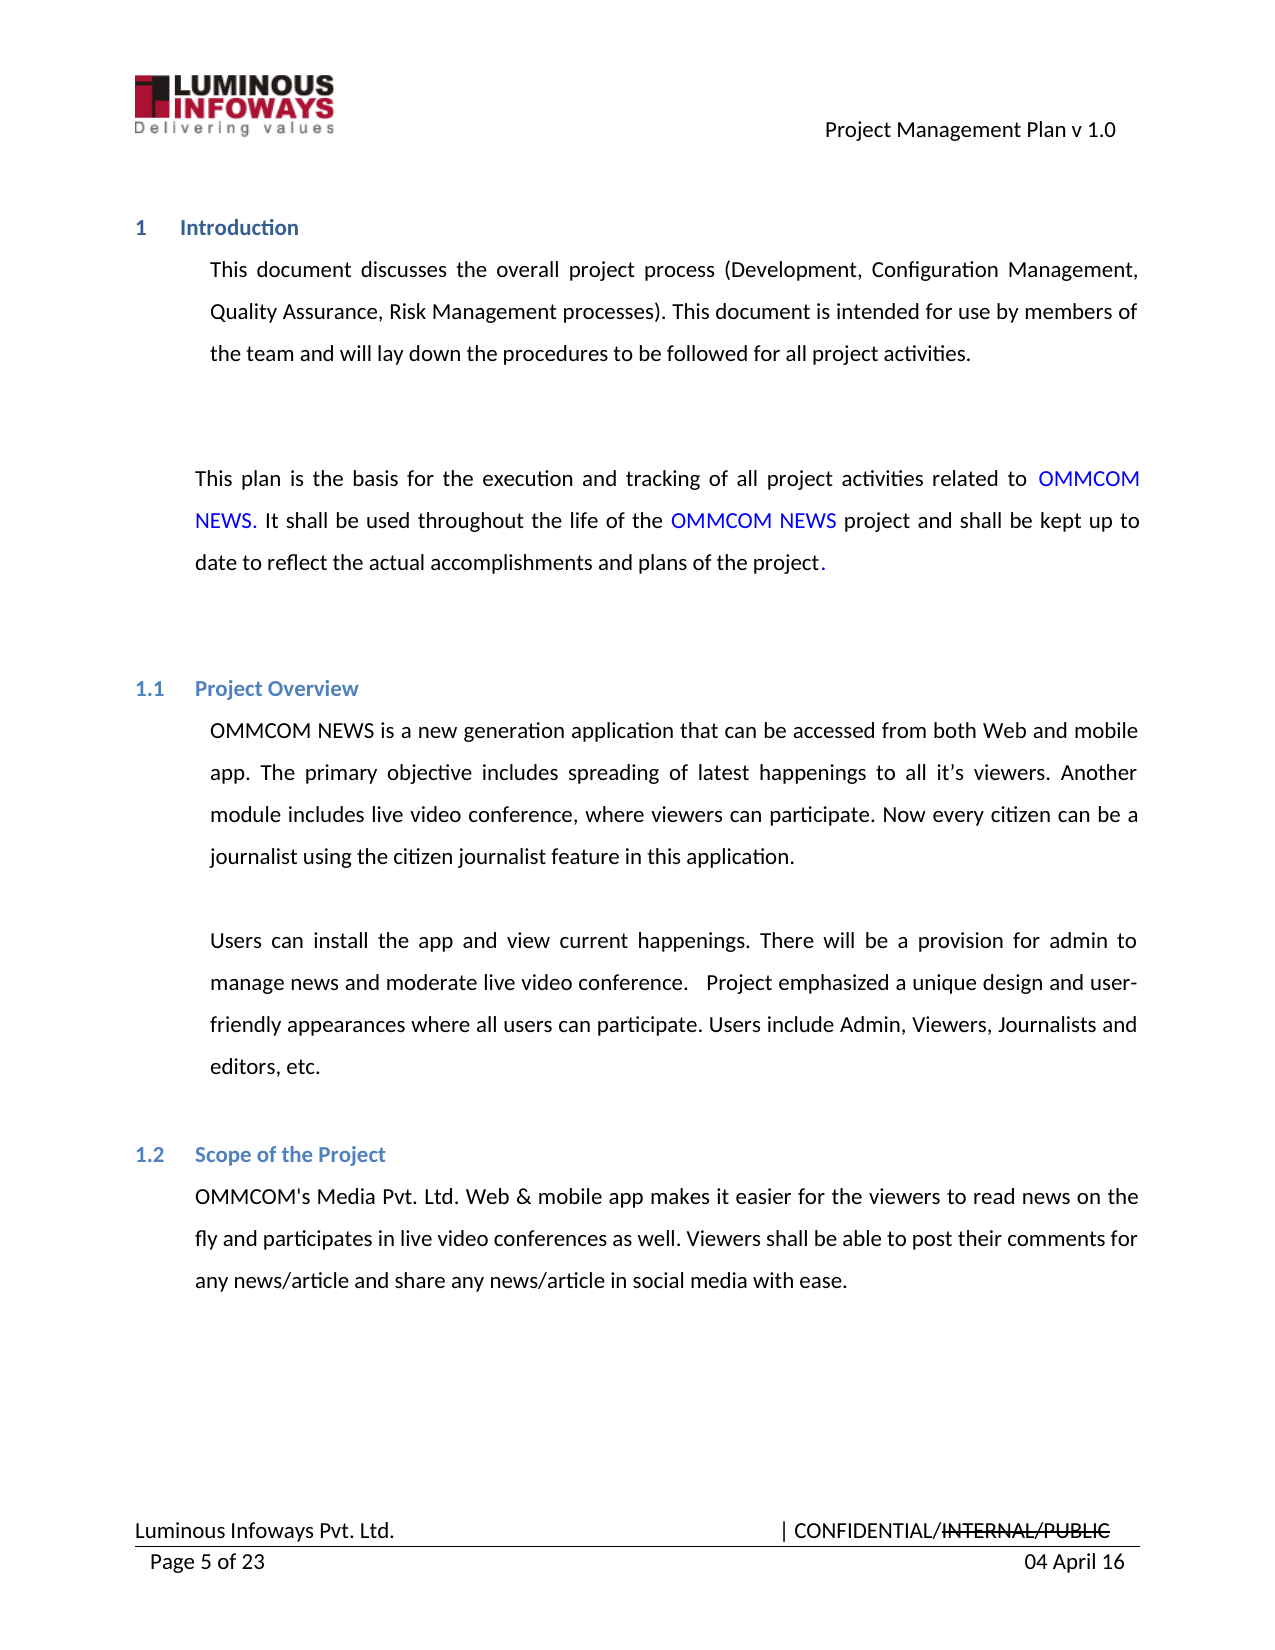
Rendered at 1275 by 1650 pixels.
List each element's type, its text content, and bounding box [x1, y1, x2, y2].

picture [135, 75, 334, 137]
subtitle Users can install the app and view current happenings. There will be a provision for admin to manage news and moderate live video conference. Project emphasized a unique design and user-friendly appearances where all users can participate. Users include Admin, Viewers, Journalists and editors, etc. [210, 926, 1140, 1080]
text OMMCOM's Media Pvt. Ltd. Web & mobile app makes it easier for the viewers to read news on the fly and participates in live video conferences as well. Viewers shall be able to post their comments for any news/article and share any news/article in social media with ease. [195, 1182, 1140, 1294]
subtitle Introduction [135, 213, 1140, 241]
text This document discusses the overall project process (Development, Configuration Management, Quality Assurance, Risk Management processes). This document is intended for use by members of the team and will lay down the procedures to be followed for all project activities. [210, 255, 1140, 367]
subtitle Project Overview [135, 674, 1140, 702]
subtitle Scope of the Project [135, 1140, 1140, 1168]
text This plan is the basis for the execution and tracking of all project activities related to OMMCOM NEWS. It shall be used throughout the life of the OMMCOM NEWS project and shall be kept up to date to reflect the actual accomplishments and plans of the project. [195, 464, 1140, 576]
subtitle OMMCOM NEWS is a new generation application that can be accessed from both Web and mobile app. The primary objective includes spreading of latest happenings to all it’s viewers. Another module includes live video conference, where viewers can participate. Now every citizen can be a journalist using the citizen journalist feature in this application. [210, 716, 1140, 870]
